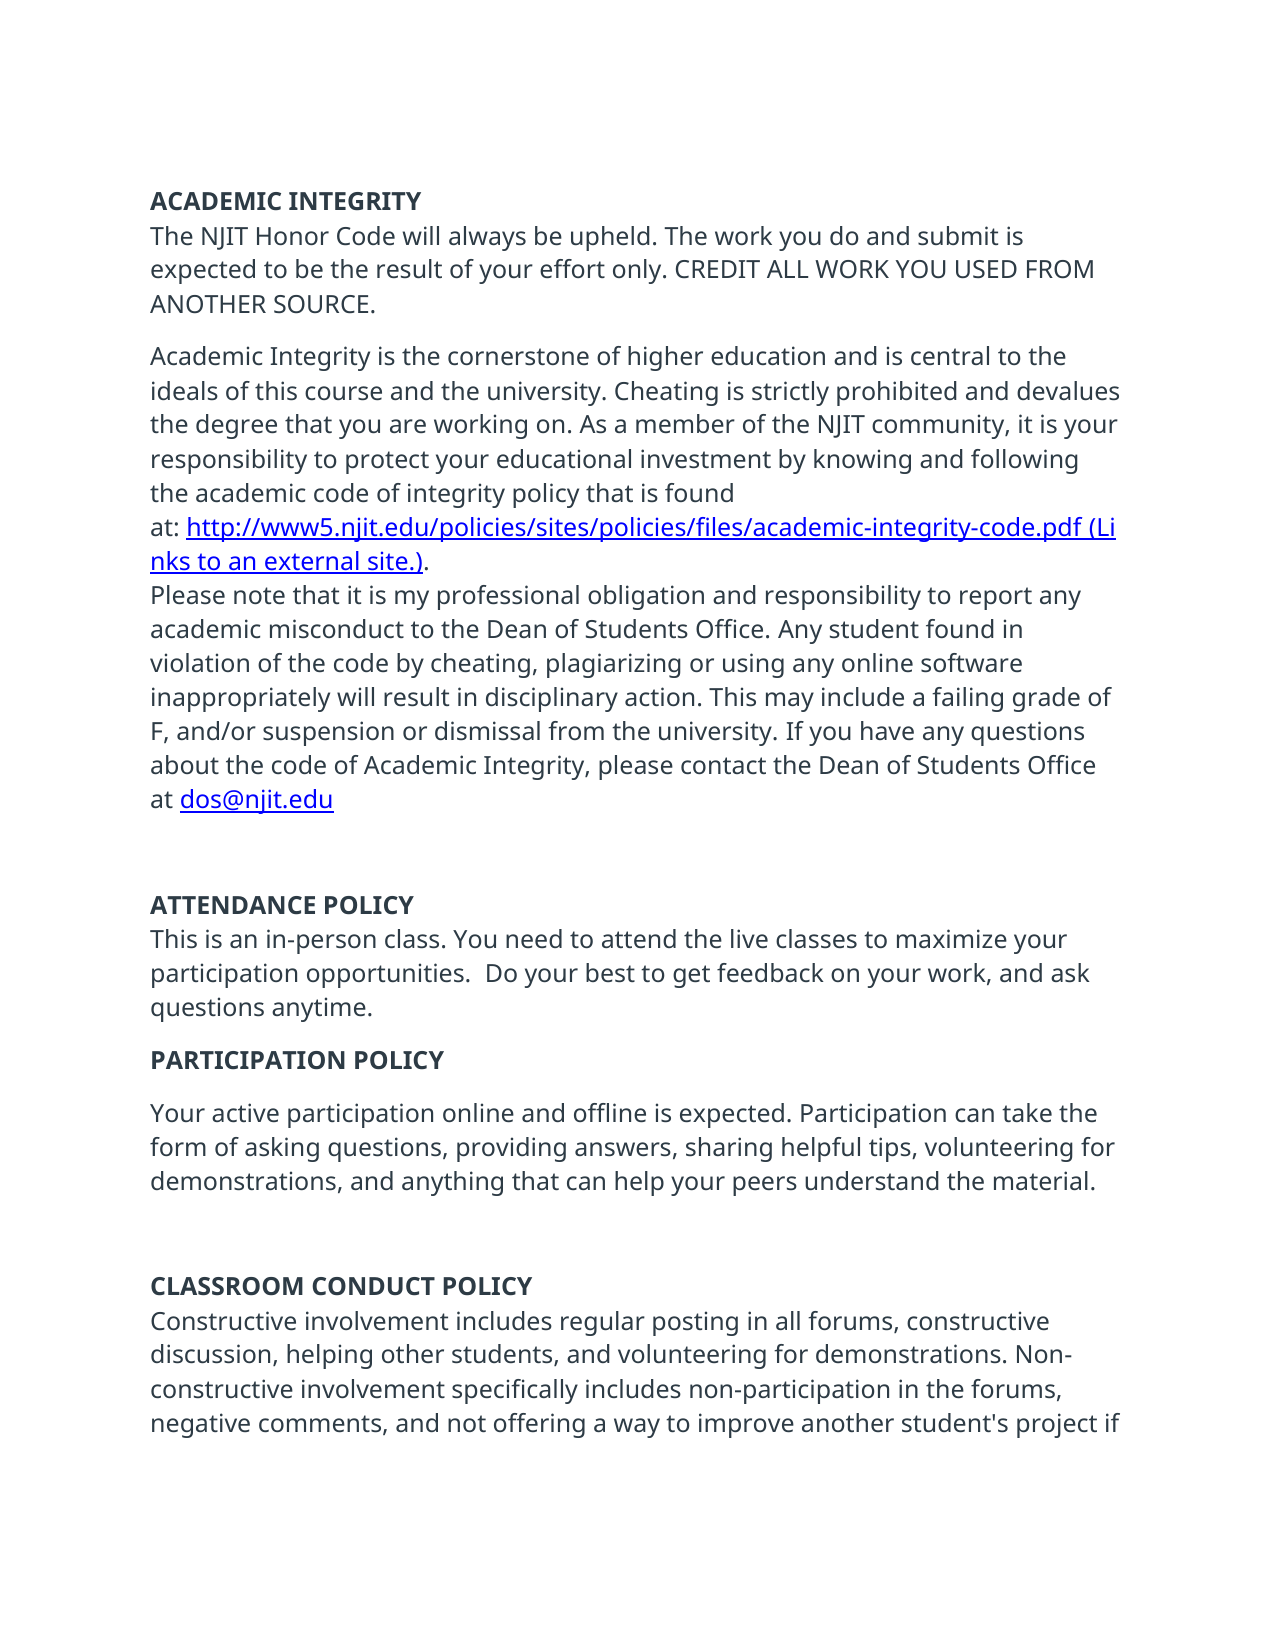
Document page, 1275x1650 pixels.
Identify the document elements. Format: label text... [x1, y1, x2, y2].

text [150, 1269, 1125, 1439]
text Your active participation online and offline is expected. Participation can take the form of asking questions, providing answers, sharing helpful tips, volunteering for demonstrations, and anything that can help your peers understand the material. [150, 1095, 1125, 1197]
text ATTENDANCE POLICY This is an in-person class. You need to attend the live classes to maximize your participation opportunities. Do your best to get feedback on your work, and ask questions anytime. [150, 887, 1125, 1024]
text Academic Integrity is the cornerstone of higher education and is central to the ideals of this course and the university. Cheating is strictly prohibited and devalues the degree that you are working on. As a member of the NJIT community, it is your responsibility to protect your educational investment by knowing and following the academic code of integrity policy that is found at: http://www5.njit.edu/policies/sites/policies/files/academic-integrity-code.pdf (Links to an external site.). [150, 339, 1125, 577]
text ACADEMIC INTEGRITY The NJIT Honor Code will always be upheld. The work you do and submit is expected to be the result of your effort only. CREDIT ALL WORK YOU USED FROM ANOTHER SOURCE. [150, 150, 1125, 320]
text Please note that it is my professional obligation and responsibility to report any academic misconduct to the Dean of Students Office. Any student found in violation of the code by cheating, plagiarizing or using any online software inappropriately will result in disciplinary action. This may include a failing grade of F, and/or suspension or dismissal from the university. If you have any questions about the code of Academic Integrity, please contact the Dean of Students Office at dos@njit.edu [150, 577, 1125, 816]
text PARTICIPATION POLICY [150, 1042, 1125, 1077]
